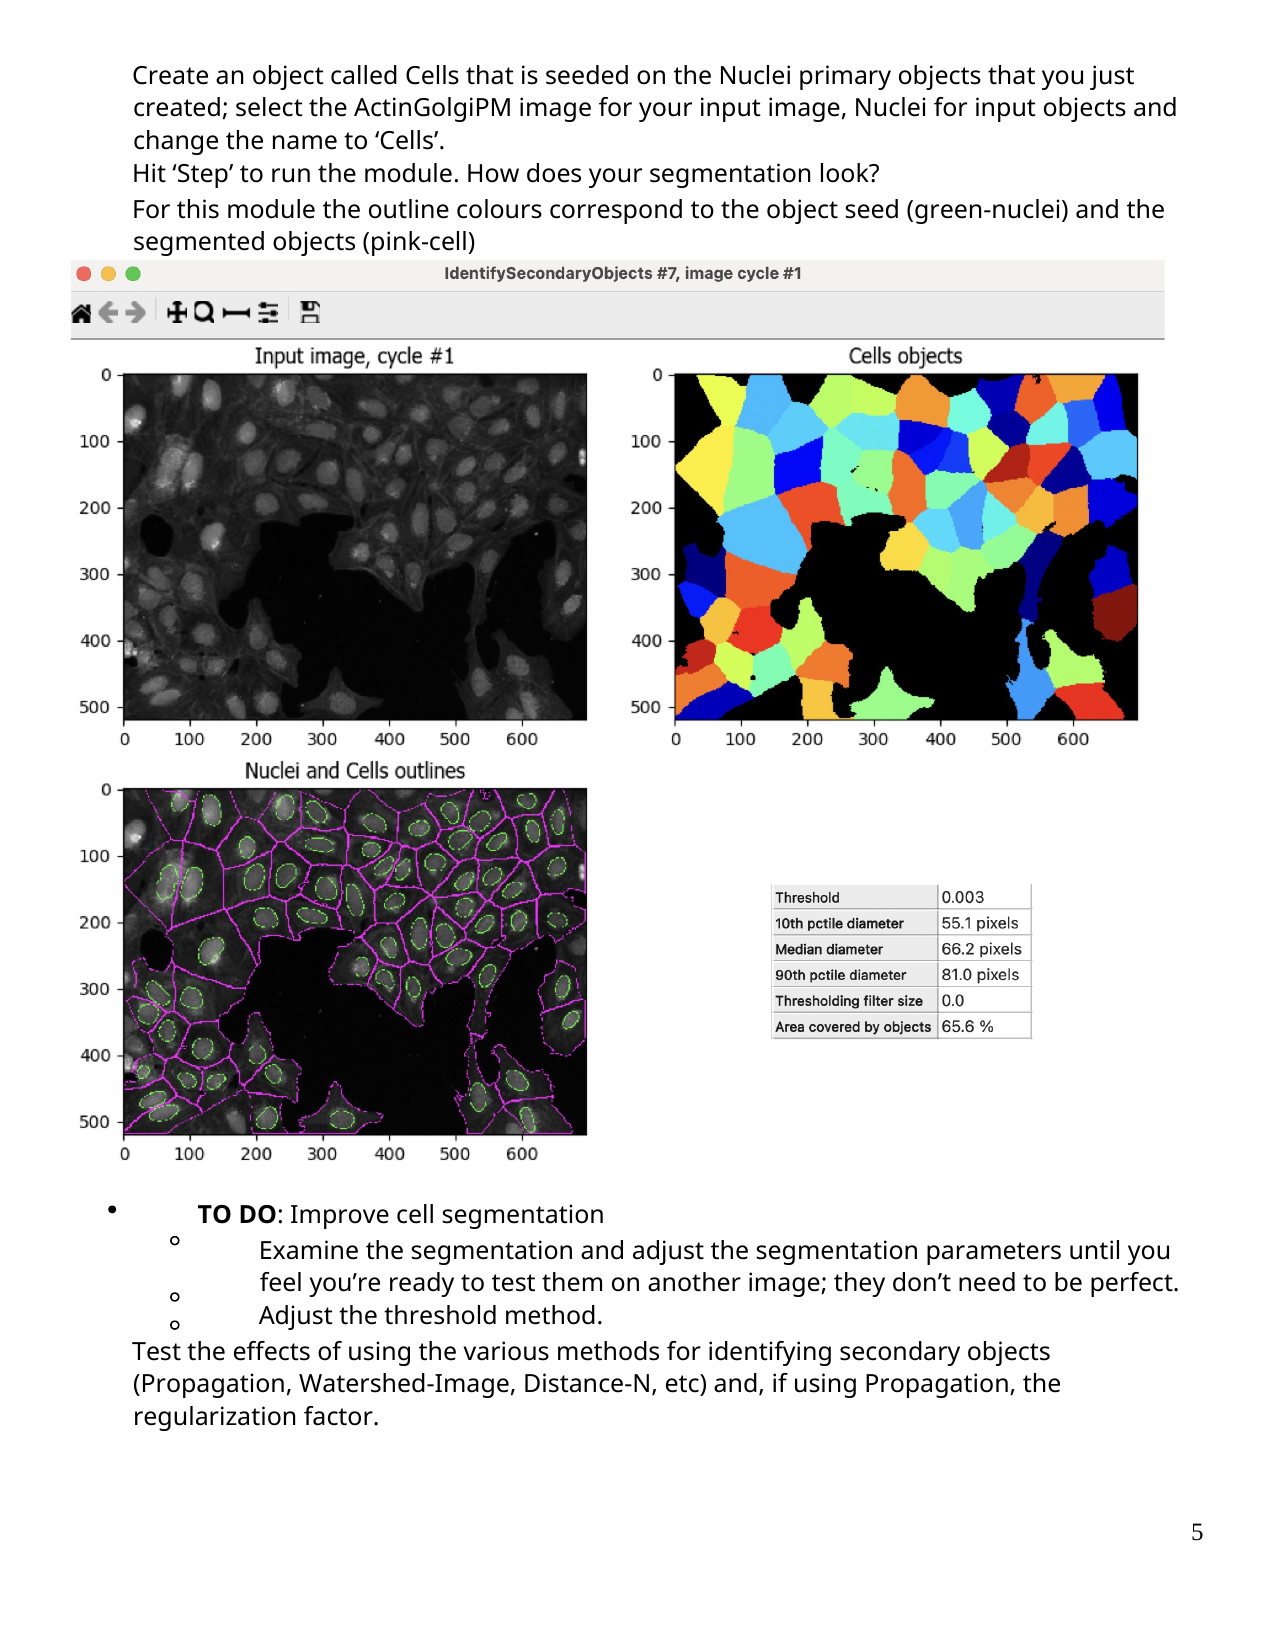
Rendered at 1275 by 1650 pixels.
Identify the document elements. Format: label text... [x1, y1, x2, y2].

picture [70, 260, 1165, 1167]
text Hit ‘Step’ to run the module. How does your segmentation look? [132, 156, 1203, 189]
text Examine the segmentation and adjust the segmentation parameters until you feel you’re ready to test them on another image; they don’t need to be perfect. [132, 1233, 1203, 1298]
text Create an object called Cells that is seeded on the Nuclei primary objects that you just created; select the ActinGolgiPM image for your input image, Nuclei for input objects and change the name to ‘Cells’. [132, 58, 1203, 156]
text Test the effects of using the various methods for identifying secondary objects (Propagation, Watershed-Image, Distance-N, etc) and, if using Propagation, the regularization factor. [132, 1334, 1203, 1432]
text For this module the outline colours correspond to the object seed (green-nuclei) and the segmented objects (pink-cell) [132, 192, 1203, 257]
text TO DO: Improve cell segmentation [71, 1197, 1203, 1230]
text Adjust the threshold method. [132, 1298, 1203, 1331]
